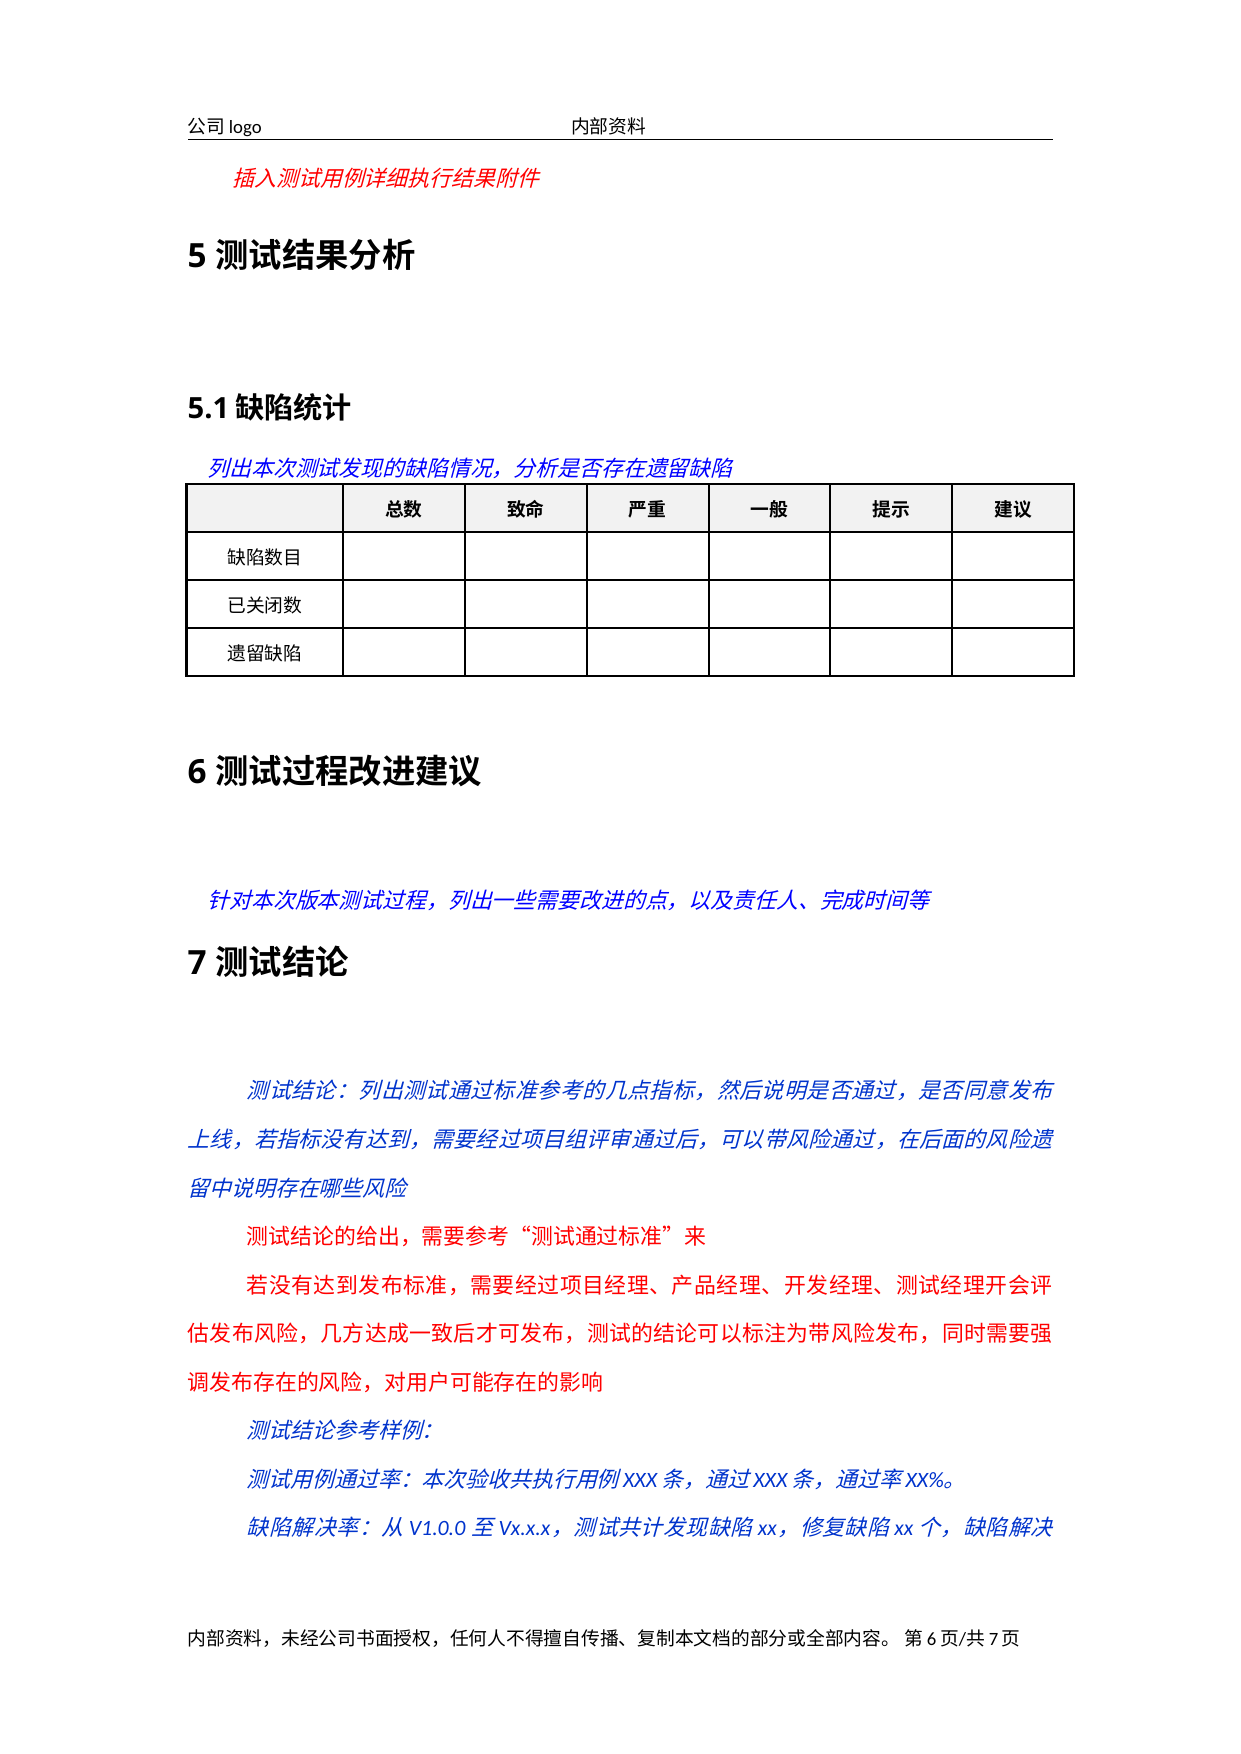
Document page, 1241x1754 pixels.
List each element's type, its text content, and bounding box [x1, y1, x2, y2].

text 针对本次版本测试过程，列出一些需要改进的点，以及责任人、完成时间等 [187, 882, 1053, 915]
table_header 建议 [953, 485, 1073, 531]
table_cell [588, 533, 708, 579]
subtitle 6 测试过程改进建议 [187, 737, 1053, 802]
text 列出本次测试发现的缺陷情况，分析是否存在遗留缺陷 [187, 451, 1053, 483]
table_cell [953, 581, 1073, 627]
table_header 严重 [588, 485, 708, 531]
subtitle 7 测试结论 [187, 927, 1053, 992]
table_cell [344, 581, 464, 627]
text 测试用例通过率：本次验收共执行用例XXX条，通过XXX条，通过率XX%。 [187, 1461, 1053, 1494]
table_cell [710, 629, 829, 675]
text 测试结论的给出，需要参考“测试通过标准”来 [187, 1219, 1053, 1251]
table_header 提示 [831, 485, 951, 531]
table_cell [344, 533, 464, 579]
table_cell 已关闭数 [188, 581, 342, 627]
table_header 致命 [466, 485, 586, 531]
text 插入测试用例详细执行结果附件 [187, 160, 1053, 193]
table_header [188, 485, 342, 531]
table_cell [588, 629, 708, 675]
table_cell [953, 629, 1073, 675]
table_cell [831, 581, 951, 627]
table_cell [953, 533, 1073, 579]
table_cell 缺陷数目 [188, 533, 342, 579]
text 测试结论：列出测试通过标准参考的几点指标，然后说明是否通过，是否同意发布上线，若指标没有达到，需要经过项目组评审通过后，可以带风险通过，在后面的风险遗留中说明存在哪些风险 [187, 1073, 1053, 1203]
table_header 一般 [710, 485, 829, 531]
table_cell [466, 581, 586, 627]
table_cell [710, 533, 829, 579]
text 测试结论参考样例： [187, 1413, 1053, 1446]
table_cell 遗留缺陷 [188, 629, 342, 675]
table_cell [588, 581, 708, 627]
subtitle 5.1缺陷统计 [187, 373, 1053, 438]
table_cell [710, 581, 829, 627]
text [187, 1510, 1053, 1542]
table_cell [831, 629, 951, 675]
table_cell [466, 629, 586, 675]
text 若没有达到发布标准，需要经过项目经理、产品经理、开发经理、测试经理开会评估发布风险，几方达成一致后才可发布，测试的结论可以标注为带风险发布，同时需要强调发布存在的风险，对用户可能存在的影响 [187, 1267, 1053, 1397]
table_cell [831, 533, 951, 579]
table_header 总数 [344, 485, 464, 531]
table_cell [466, 533, 586, 579]
subtitle 5 测试结果分析 [187, 221, 1053, 286]
table_cell [344, 629, 464, 675]
